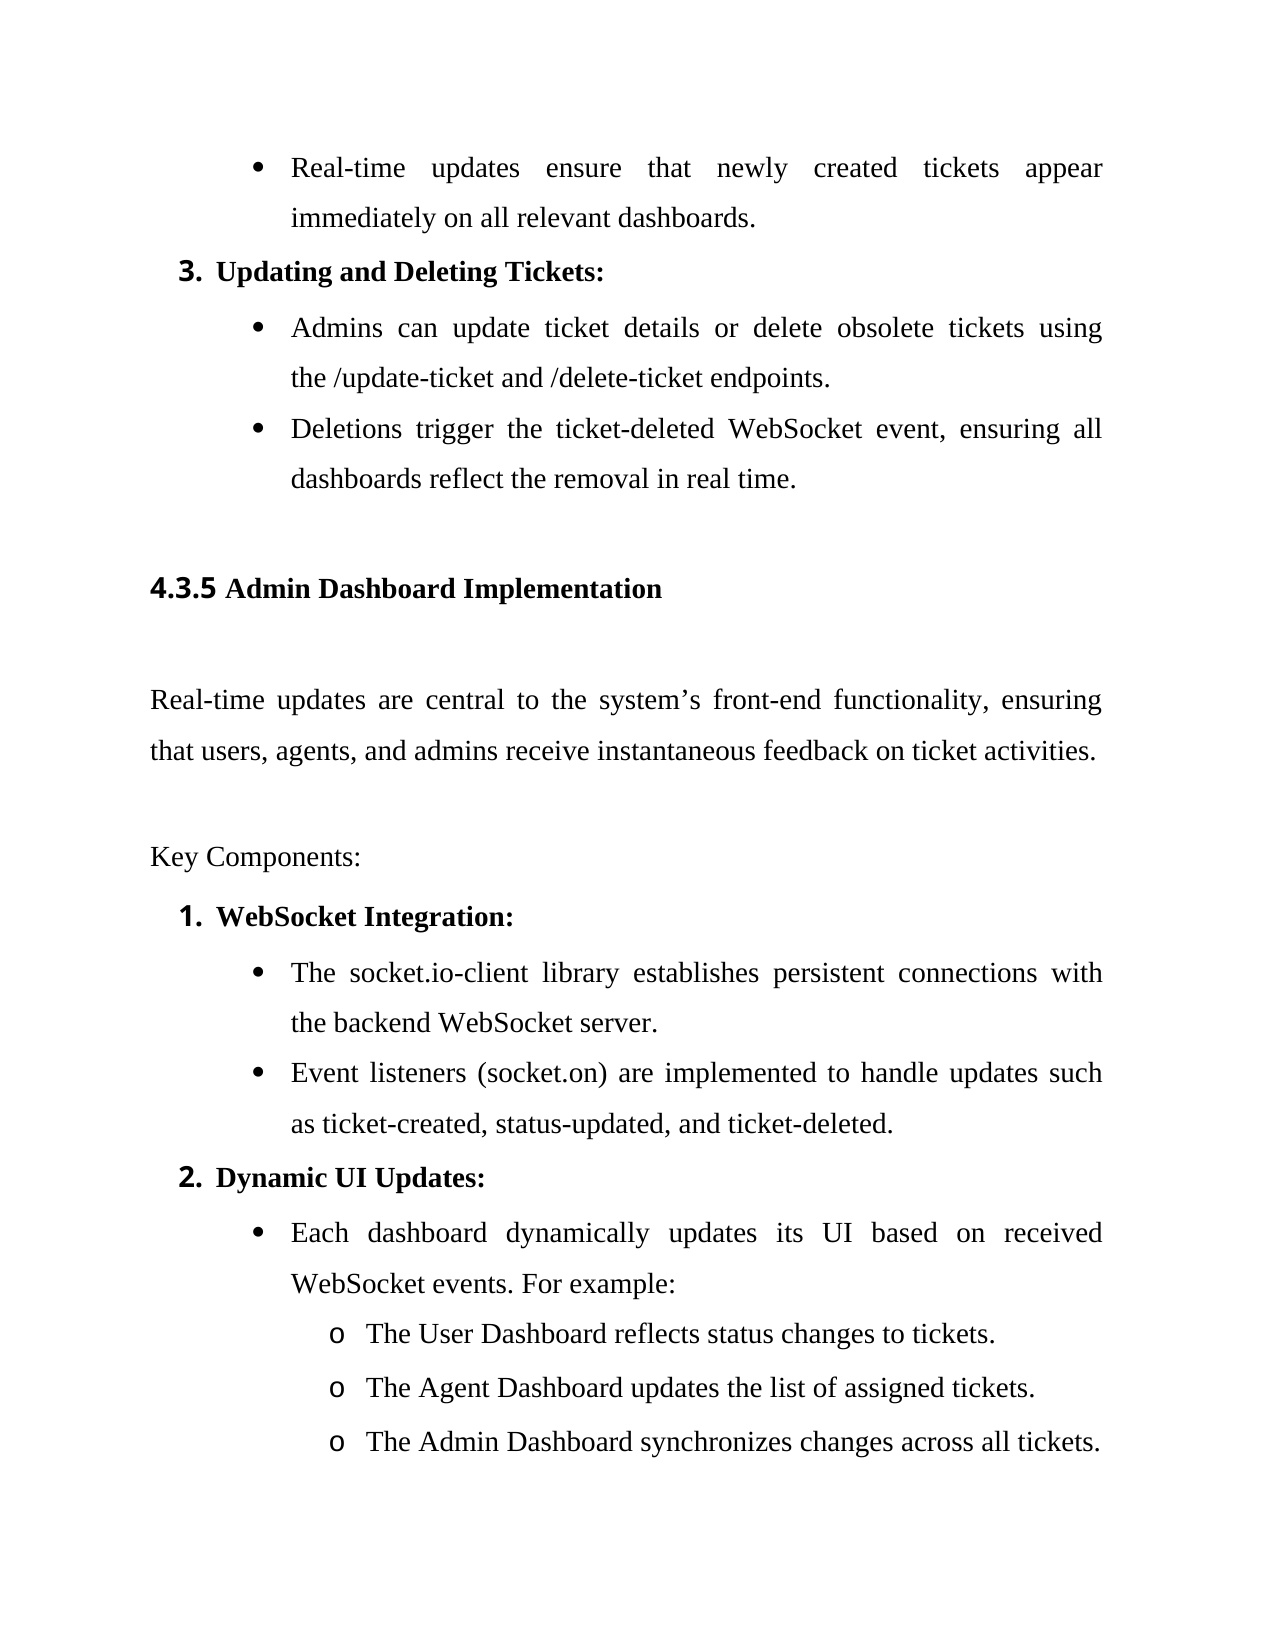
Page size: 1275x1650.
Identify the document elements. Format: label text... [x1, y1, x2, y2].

list Real-time updates ensure that newly created tickets appear immediately on all relevant dashboards. [253, 150, 1103, 234]
list Each dashboard dynamically updates its UI based on received WebSocket events. For example: [253, 1216, 1103, 1299]
list The User Dashboard reflects status changes to tickets. [328, 1316, 1103, 1352]
list Deletions trigger the ticket-deleted WebSocket event, ensuring all dashboards reflect the removal in real time. [253, 411, 1103, 495]
list The Admin Dashboard synchronizes changes across all tickets. [328, 1424, 1103, 1461]
text Real-time updates are central to the system’s front-end functionality, ensuring that users, agents, and admins receive instantaneous feedback on ticket activities. [150, 682, 1103, 766]
list Admin Dashboard Implementation [150, 567, 1103, 607]
list Event listeners (socket.on) are implemented to handle updates such as ticket-created, status-updated, and ticket-deleted. [253, 1055, 1103, 1139]
text Key Components: [150, 839, 1103, 872]
list The socket.io-client library establishes persistent connections with the backend WebSocket server. [253, 955, 1103, 1039]
list Dynamic UI Updates: [178, 1156, 1103, 1196]
list Updating and Deleting Tickets: [178, 251, 1103, 290]
list Admins can update ticket details or delete obsolete tickets using the /update-ticket and /delete-ticket endpoints. [253, 310, 1103, 394]
list The Agent Dashboard updates the list of assigned tickets. [328, 1370, 1103, 1406]
list WebSocket Integration: [178, 895, 1103, 935]
